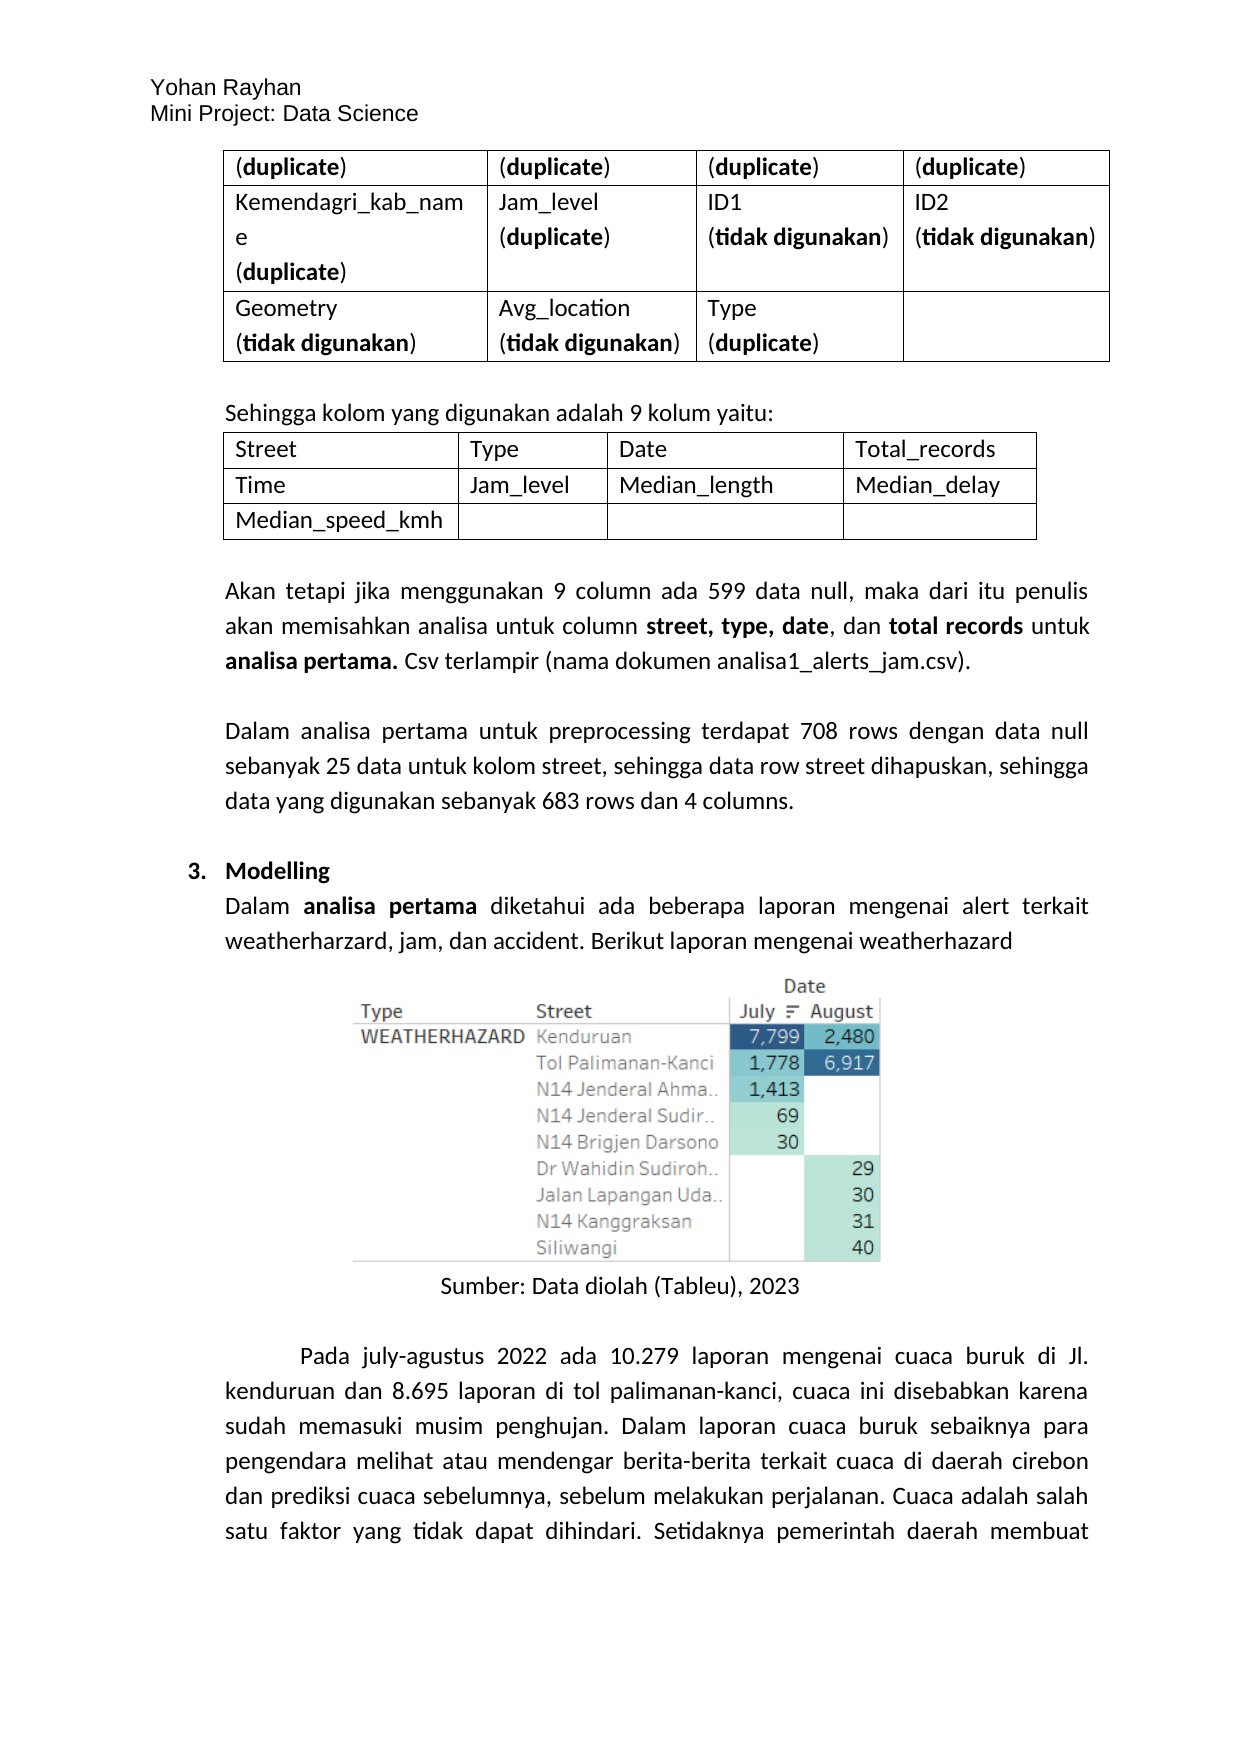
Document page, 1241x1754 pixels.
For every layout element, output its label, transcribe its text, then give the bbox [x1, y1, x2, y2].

table_header Street [224, 433, 458, 468]
table_cell Type (duplicate) [697, 292, 903, 361]
table_cell Time [224, 469, 458, 503]
table_header Date [608, 433, 843, 468]
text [225, 1340, 1090, 1546]
table_cell Avg_location (tidak digunakan) [488, 292, 696, 361]
table_cell [844, 504, 1036, 539]
table_cell Kemendagri_kab_name (duplicate) [224, 186, 487, 291]
list Modelling [187, 855, 1090, 886]
table_header Street (duplicate) [697, 151, 903, 185]
text Dalam analisa pertama untuk preprocessing terdapat 708 rows dengan data null sebanyak 25 data untuk kolom street, sehingga data row street dihapuskan, sehingga data yang digunakan sebanyak 683 rows dan 4 columns. [225, 715, 1090, 816]
table_cell Jam_level (duplicate) [488, 186, 696, 291]
text Sumber: Data diolah (Tableu), 2023 [150, 1270, 1090, 1301]
table_cell ID2 (tidak digunakan) [904, 186, 1109, 291]
table_cell Median_delay [844, 469, 1036, 503]
text Sehingga kolom yang digunakan adalah 9 kolum yaitu: [225, 397, 1090, 428]
text Akan tetapi jika menggunakan 9 column ada 599 data null, maka dari itu penulis akan memisahkan analisa untuk column street, type, date, dan total records untuk analisa pertama. Csv terlampir (nama dokumen analisa1_alerts_jam.csv). [225, 575, 1090, 676]
table_header Date (duplicate) [904, 151, 1109, 185]
table_cell Median_speed_kmh [224, 504, 458, 539]
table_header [488, 151, 696, 185]
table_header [224, 151, 487, 185]
table_cell ID1 (tidak digunakan) [697, 186, 903, 291]
table_cell Median_length [608, 469, 843, 503]
table_header Total_records [844, 433, 1036, 468]
table_header Type [459, 433, 607, 468]
table_cell [904, 292, 1109, 361]
table_cell Geometry (tidak digunakan) [224, 292, 487, 361]
text Dalam analisa pertama diketahui ada beberapa laporan mengenai alert terkait weatherharzard, jam, dan accident. Berikut laporan mengenai weatherhazard [225, 890, 1090, 956]
table_cell [608, 504, 843, 539]
picture [343, 960, 897, 1267]
table_cell Jam_level [459, 469, 607, 503]
table_cell [459, 504, 607, 539]
